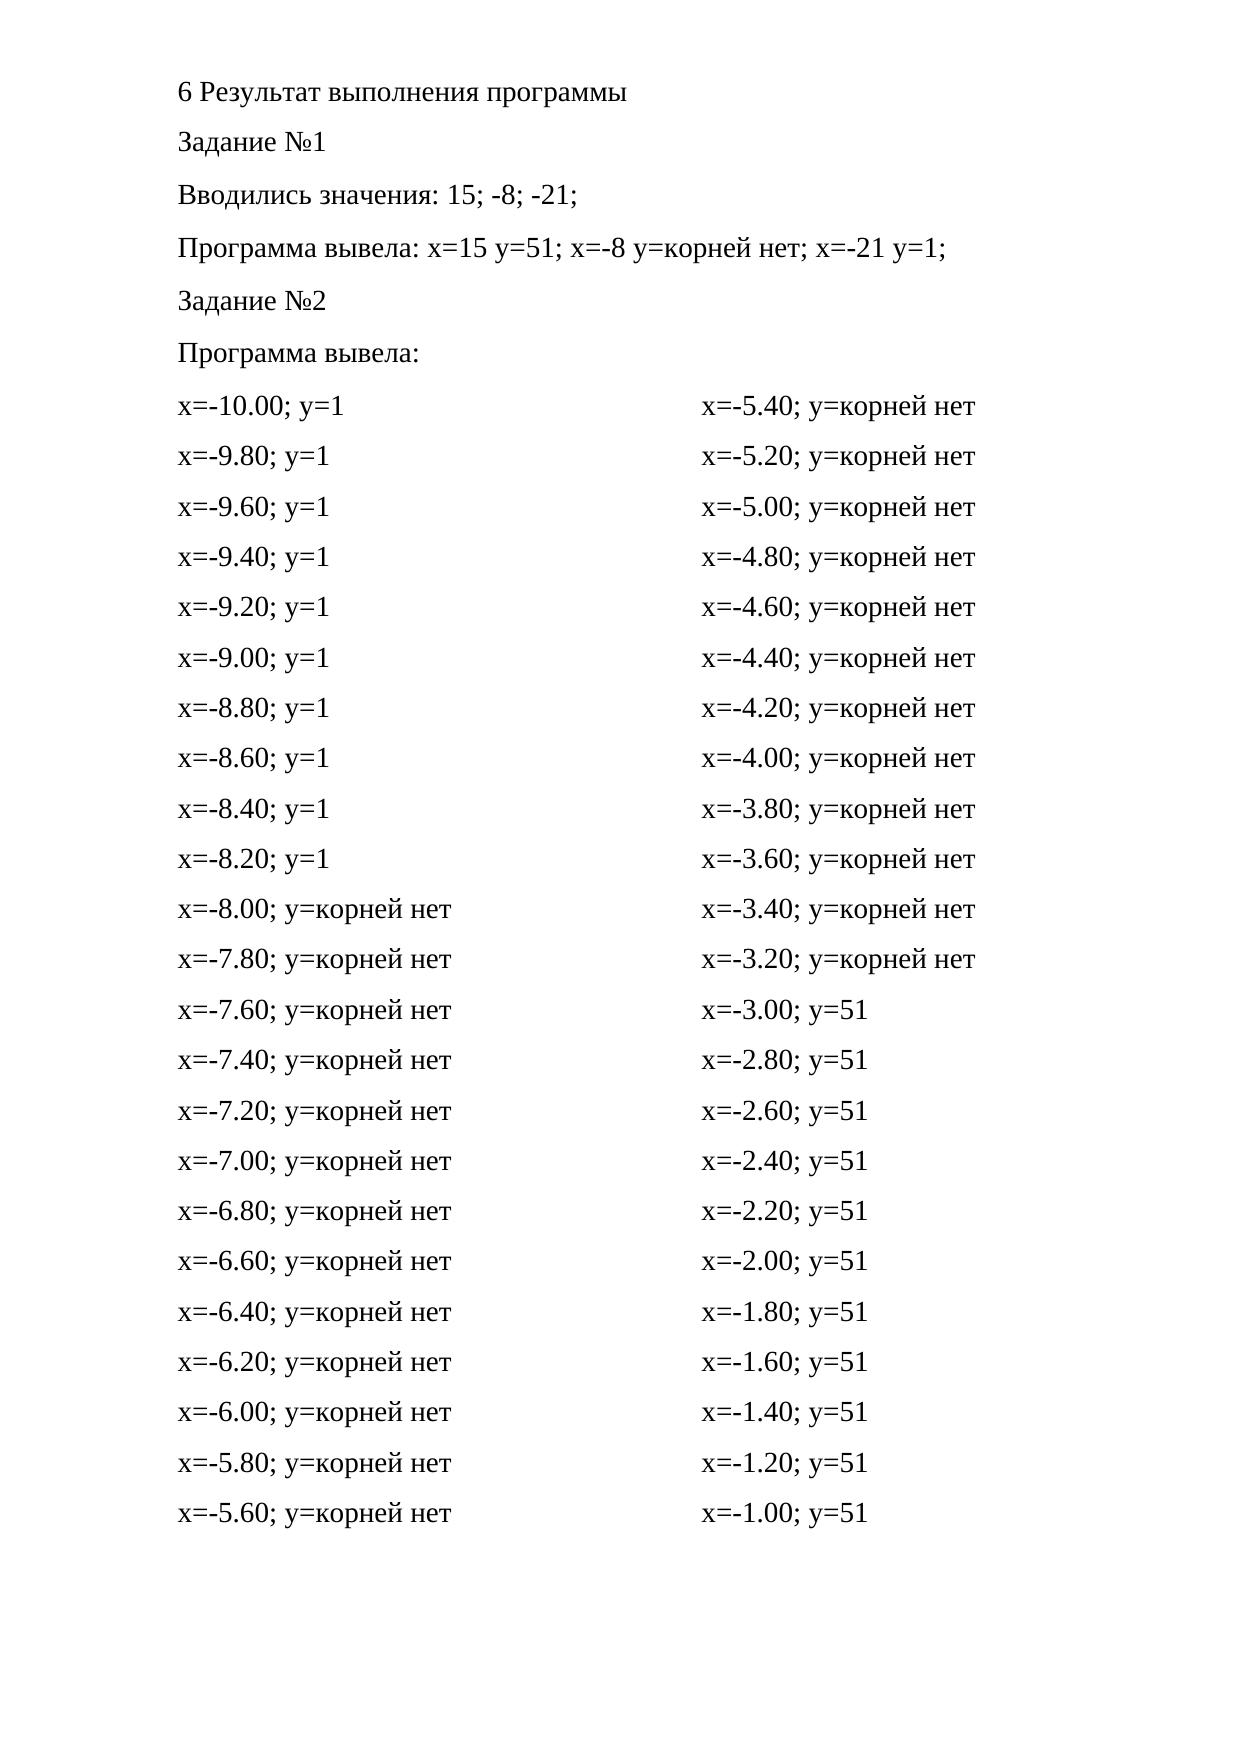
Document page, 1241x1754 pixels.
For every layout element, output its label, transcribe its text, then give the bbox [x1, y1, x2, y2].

text x=-3.80; y=корней нет [701, 791, 1152, 824]
text x=-9.60; y=1 [177, 489, 627, 522]
text x=-5.80; y=корней нет [177, 1445, 627, 1478]
text x=-4.40; y=корней нет [701, 640, 1152, 673]
text x=-9.00; y=1 [177, 640, 627, 673]
text x=-5.00; y=корней нет [701, 489, 1152, 522]
text Вводились значения: 15; -8; -21; [177, 177, 1152, 211]
text x=-6.00; y=корней нет [177, 1394, 627, 1428]
text x=-6.40; y=корней нет [177, 1294, 627, 1327]
text Программа вывела: [177, 335, 1152, 369]
text Программа вывела: x=15 y=51; x=-8 y=корней нет; x=-21 y=1; [177, 230, 1152, 263]
text x=-2.00; y=51 [701, 1243, 1152, 1277]
text x=-8.00; y=корней нет [177, 891, 627, 925]
text x=-8.20; y=1 [177, 841, 627, 874]
text Задание №2 [177, 283, 1152, 316]
text x=-8.80; y=1 [177, 690, 627, 724]
text x=-9.40; y=1 [177, 539, 627, 573]
text x=-4.60; y=корней нет [701, 589, 1152, 623]
text x=-6.60; y=корней нет [177, 1243, 627, 1277]
text x=-4.20; y=корней нет [701, 690, 1152, 724]
text x=-6.80; y=корней нет [177, 1193, 627, 1227]
text x=-7.60; y=корней нет [177, 992, 627, 1026]
text x=-8.40; y=1 [177, 791, 627, 824]
text x=-5.40; y=корней нет [701, 388, 1152, 422]
text x=-7.80; y=корней нет [177, 942, 627, 975]
text x=-3.00; y=51 [701, 992, 1152, 1026]
text x=-1.60; y=51 [701, 1344, 1152, 1378]
text 6 Результат выполнения программы [177, 74, 1152, 107]
text x=-10.00; y=1 [177, 388, 627, 422]
text x=-2.40; y=51 [701, 1143, 1152, 1176]
text x=-7.00; y=корней нет [177, 1143, 627, 1176]
text x=-3.60; y=корней нет [701, 841, 1152, 874]
text x=-1.00; y=51 [701, 1495, 1152, 1529]
text x=-2.80; y=51 [701, 1042, 1152, 1076]
text Задание №1 [177, 124, 1152, 158]
text x=-6.20; y=корней нет [177, 1344, 627, 1378]
text x=-9.20; y=1 [177, 589, 627, 623]
text x=-9.80; y=1 [177, 438, 627, 472]
text x=-1.80; y=51 [701, 1294, 1152, 1327]
text x=-2.60; y=51 [701, 1093, 1152, 1126]
text x=-3.40; y=корней нет [701, 891, 1152, 925]
text x=-7.20; y=корней нет [177, 1093, 627, 1126]
text x=-4.80; y=корней нет [701, 539, 1152, 573]
text x=-1.20; y=51 [701, 1445, 1152, 1478]
text x=-5.60; y=корней нет [177, 1495, 627, 1529]
text x=-4.00; y=корней нет [701, 740, 1152, 774]
text x=-5.20; y=корней нет [701, 438, 1152, 472]
text x=-3.20; y=корней нет [701, 942, 1152, 975]
text x=-7.40; y=корней нет [177, 1042, 627, 1076]
text x=-1.40; y=51 [701, 1394, 1152, 1428]
text x=-2.20; y=51 [701, 1193, 1152, 1227]
text x=-8.60; y=1 [177, 740, 627, 774]
